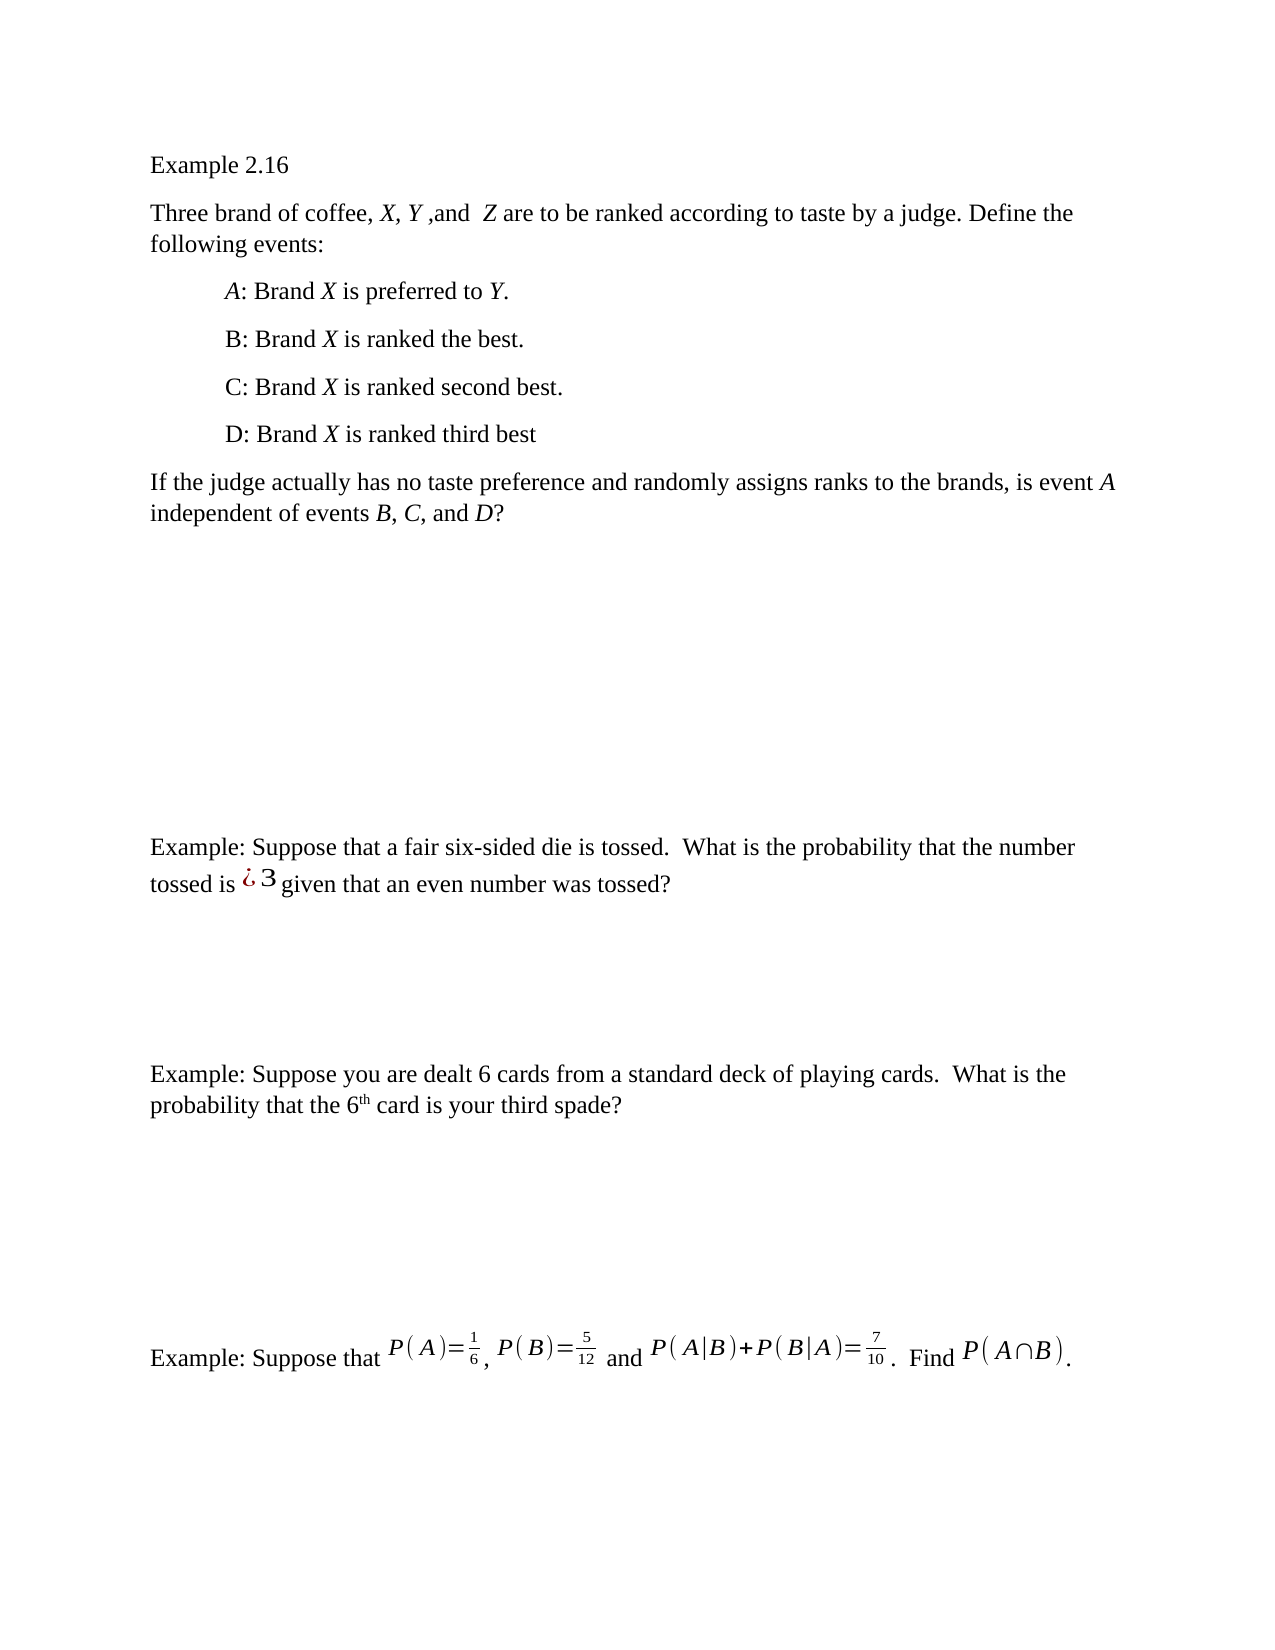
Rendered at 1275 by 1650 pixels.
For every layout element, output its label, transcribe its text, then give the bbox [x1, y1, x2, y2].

text Example: Suppose that , and . Find . [150, 1329, 1125, 1372]
text If the judge actually has no taste preference and randomly assigns ranks to the brands, is event A independent of events B, C, and D? [150, 467, 1125, 527]
text D: Brand X is ranked third best [150, 419, 1125, 448]
text Three brand of coffee, X, Y ,and Z are to be ranked according to taste by a judge. Define the following events: [150, 198, 1125, 257]
text A: Brand X is preferred to Y. [150, 276, 1125, 305]
text Example: Suppose you are dealt 6 cards from a standard deck of playing cards. What is the probability that the 6th card is your third spade? [150, 1059, 1125, 1119]
text Example 2.16 [150, 150, 1125, 179]
text B: Brand X is ranked the best. [150, 324, 1125, 353]
text C: Brand X is ranked second best. [150, 372, 1125, 401]
text Example: Suppose that a fair six-sided die is tossed. What is the probability that the number tossed is given that an even number was tossed? [150, 832, 1125, 897]
